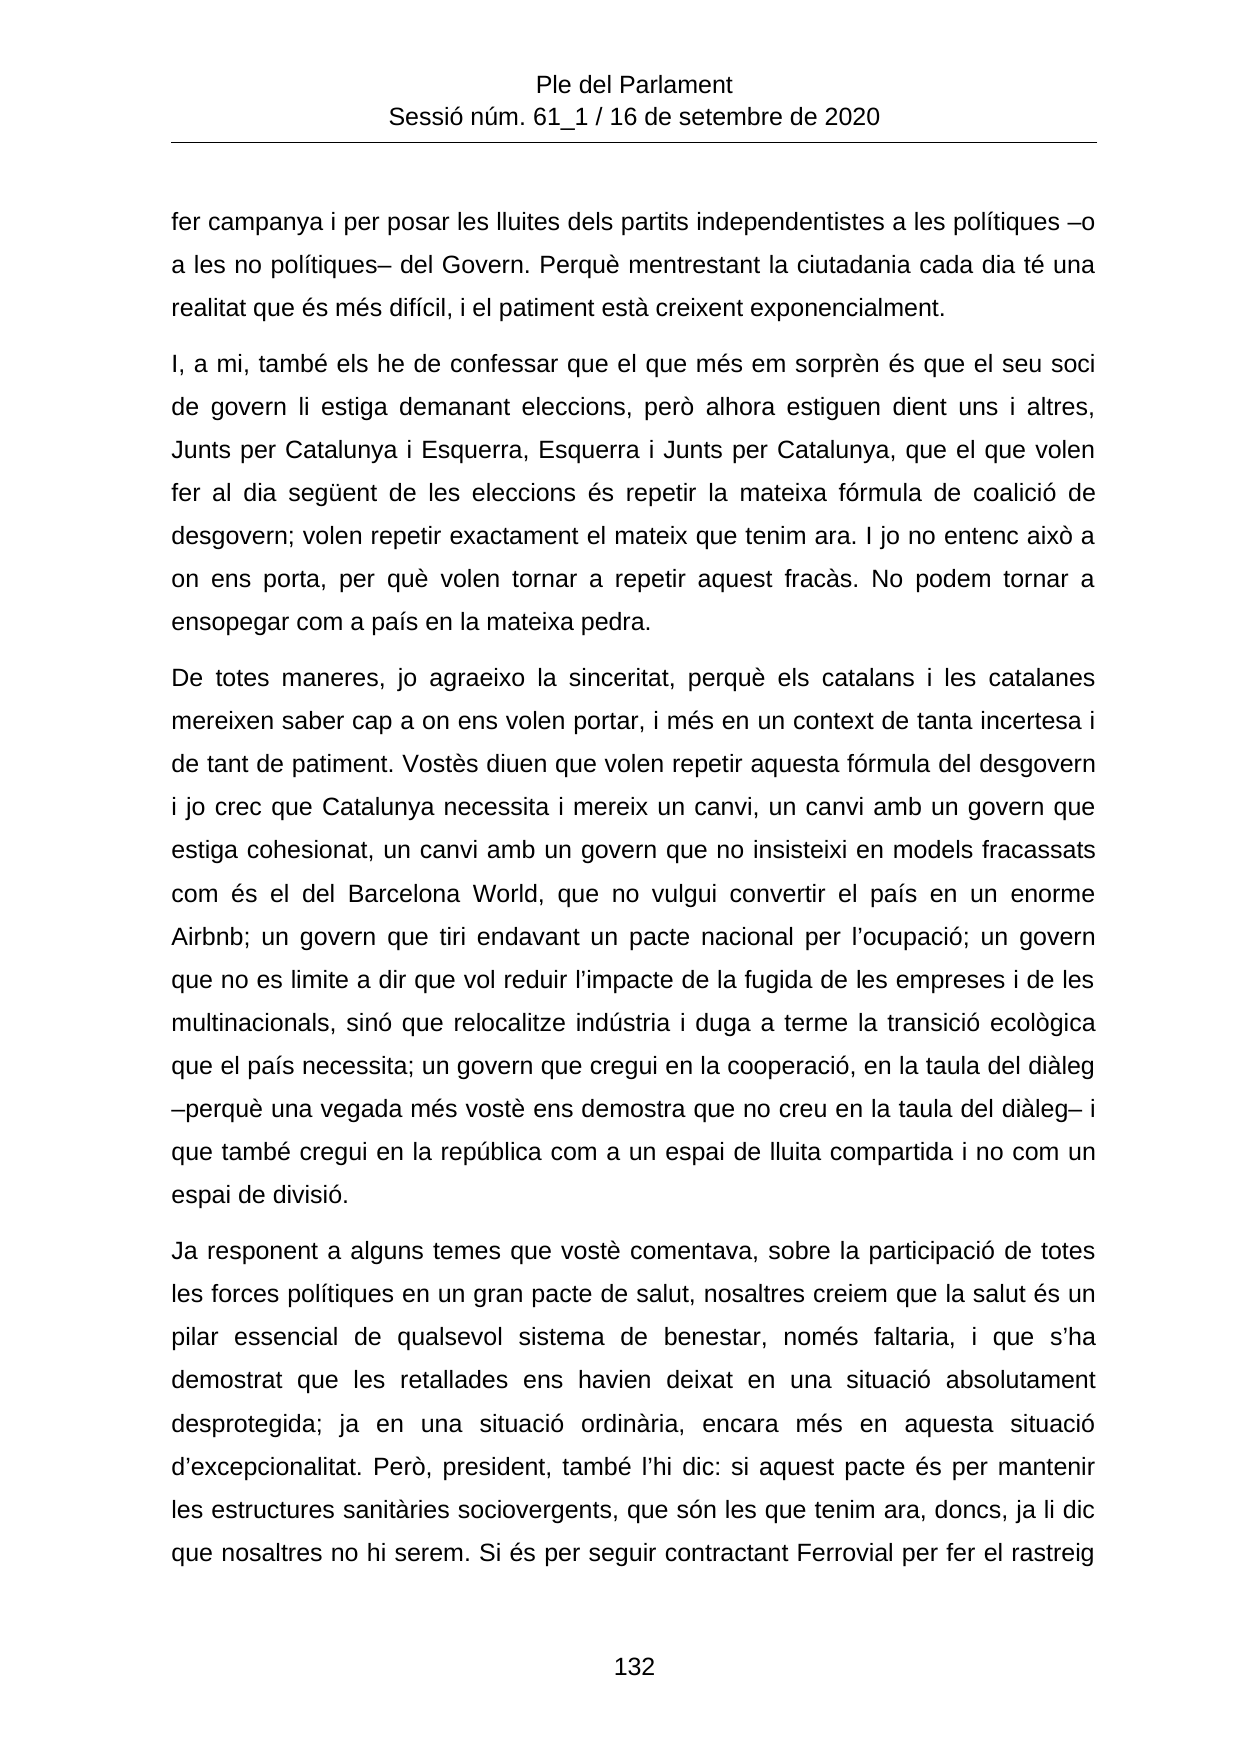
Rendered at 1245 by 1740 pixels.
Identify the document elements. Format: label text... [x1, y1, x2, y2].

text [171, 207, 1097, 322]
text I, a mi, també els he de confessar que el que més em sorprèn és que el seu soci de govern li estiga demanant eleccions, però alhora estiguen dient uns i altres, Junts per Catalunya i Esquerra, Esquerra i Junts per Catalunya, que el que volen fer al dia següent de les eleccions és repetir la mateixa fórmula de coalició de desgovern; volen repetir exactament el mateix que tenim ara. I jo no entenc això a on ens porta, per què volen tornar a repetir aquest fracàs. No podem tornar a ensopegar com a país en la mateixa pedra. [171, 349, 1097, 636]
text De totes maneres, jo agraeixo la sinceritat, perquè els catalans i les catalanes mereixen saber cap a on ens volen portar, i més en un context de tanta incertesa i de tant de patiment. Vostès diuen que volen repetir aquesta fórmula del desgovern i jo crec que Catalunya necessita i mereix un canvi, un canvi amb un govern que estiga cohesionat, un canvi amb un govern que no insisteixi en models fracassats com és el del Barcelona World, que no vulgui convertir el país en un enorme Airbnb; un govern que tiri endavant un pacte nacional per l’ocupació; un govern que no es limite a dir que vol reduir l’impacte de la fugida de les empreses i de les multinacionals, sinó que relocalitze indústria i duga a terme la transició ecològica que el país necessita; un govern que cregui en la cooperació, en la taula del diàleg –perquè una vegada més vostè ens demostra que no creu en la taula del diàleg– i que també cregui en la república com a un espai de lluita compartida i no com un espai de divisió. [171, 663, 1097, 1209]
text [171, 1236, 1097, 1567]
